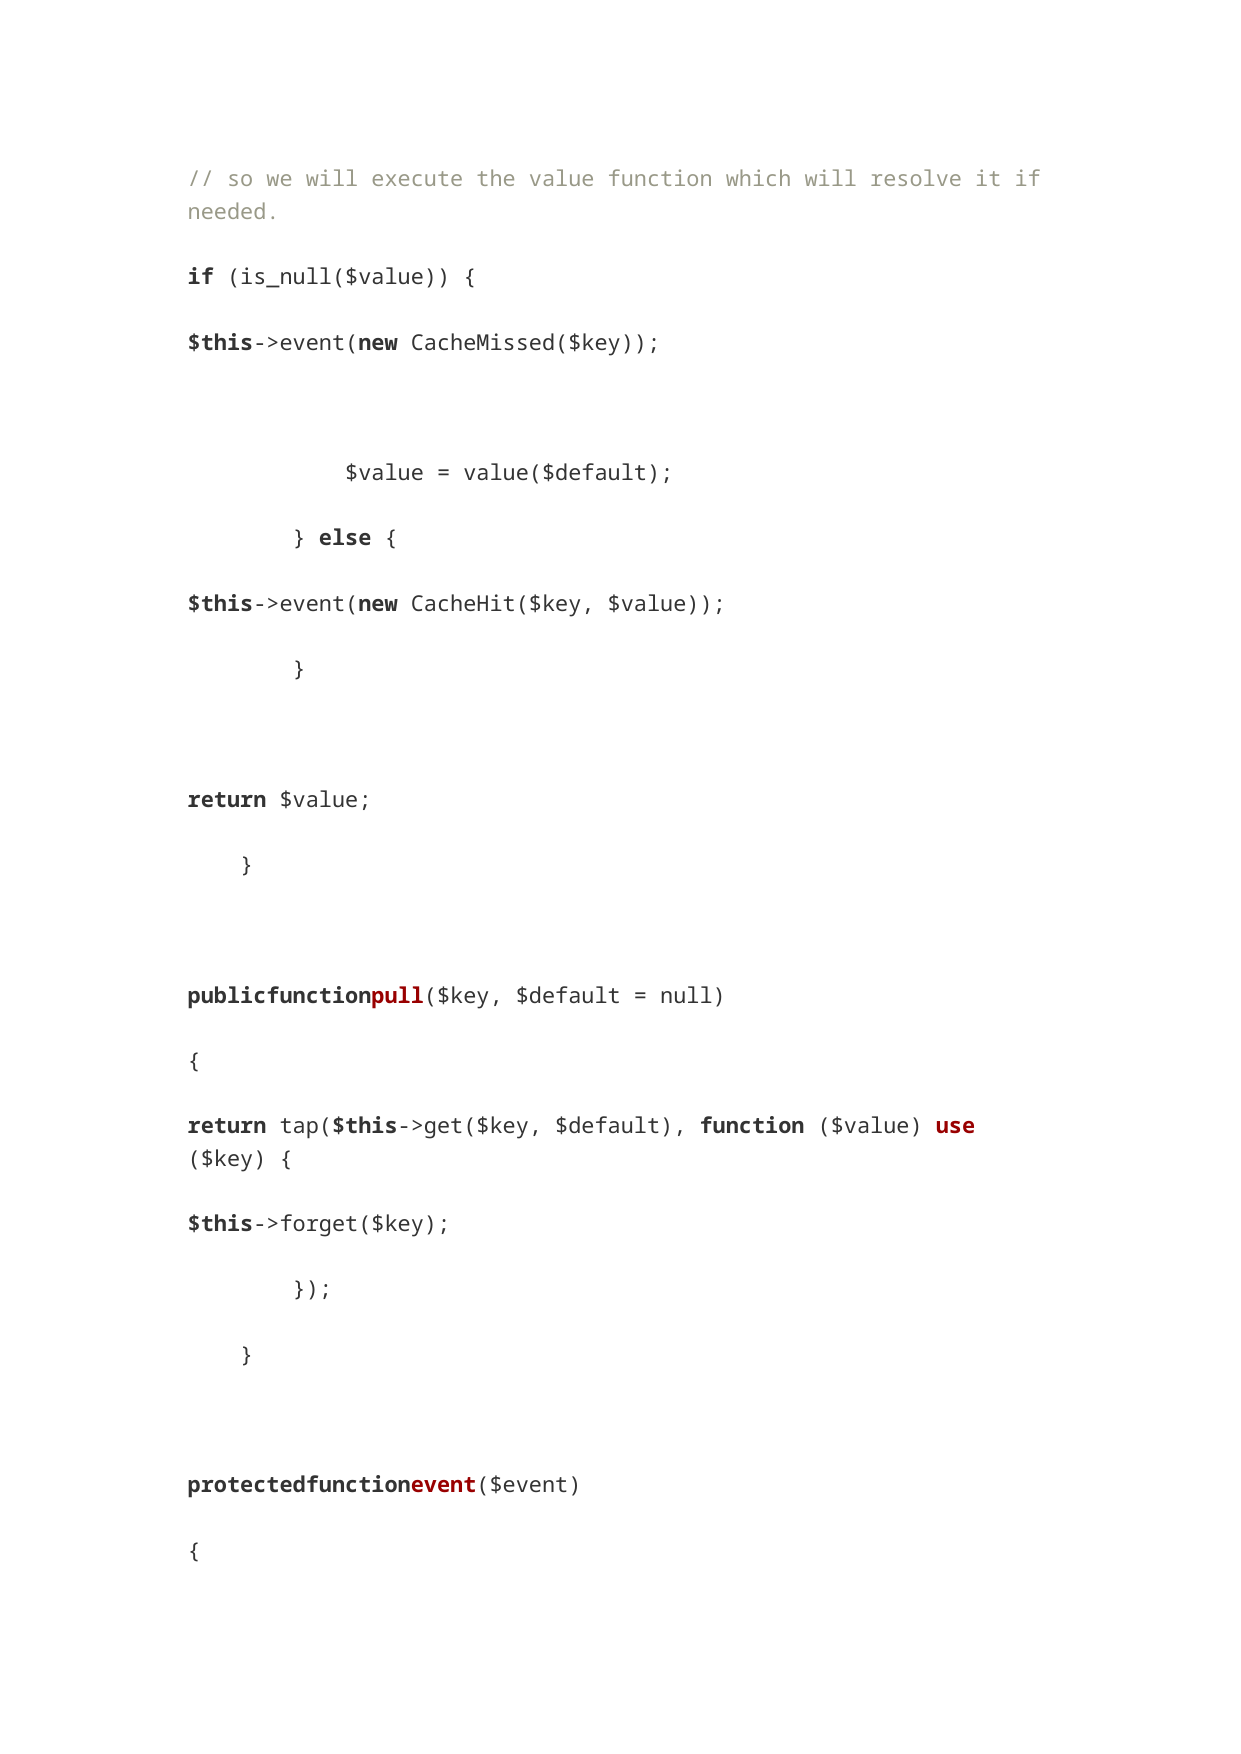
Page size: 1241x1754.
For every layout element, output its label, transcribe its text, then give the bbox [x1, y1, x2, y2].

text } [187, 652, 1053, 684]
text }); [187, 1272, 1053, 1304]
text } else { [187, 521, 1053, 553]
text { [187, 1043, 1053, 1076]
text protectedfunctionevent($event) [187, 1468, 1053, 1500]
text } [187, 848, 1053, 880]
text $value = value($default); [187, 456, 1053, 488]
text $this->event(new CacheMissed($key)); [187, 325, 1053, 358]
text { [187, 1533, 1053, 1566]
text } [187, 1337, 1053, 1370]
text if (is_null($value)) { [187, 260, 1053, 292]
text $this->event(new CacheHit($key, $value)); [187, 586, 1053, 619]
text return $value; [187, 782, 1053, 815]
text publicfunctionpull($key, $default = null) [187, 978, 1053, 1011]
text // so we will execute the value function which will resolve it if needed. [187, 162, 1053, 227]
text return tap($this->get($key, $default), function ($value) use ($key) { [187, 1109, 1053, 1174]
text $this->forget($key); [187, 1207, 1053, 1239]
